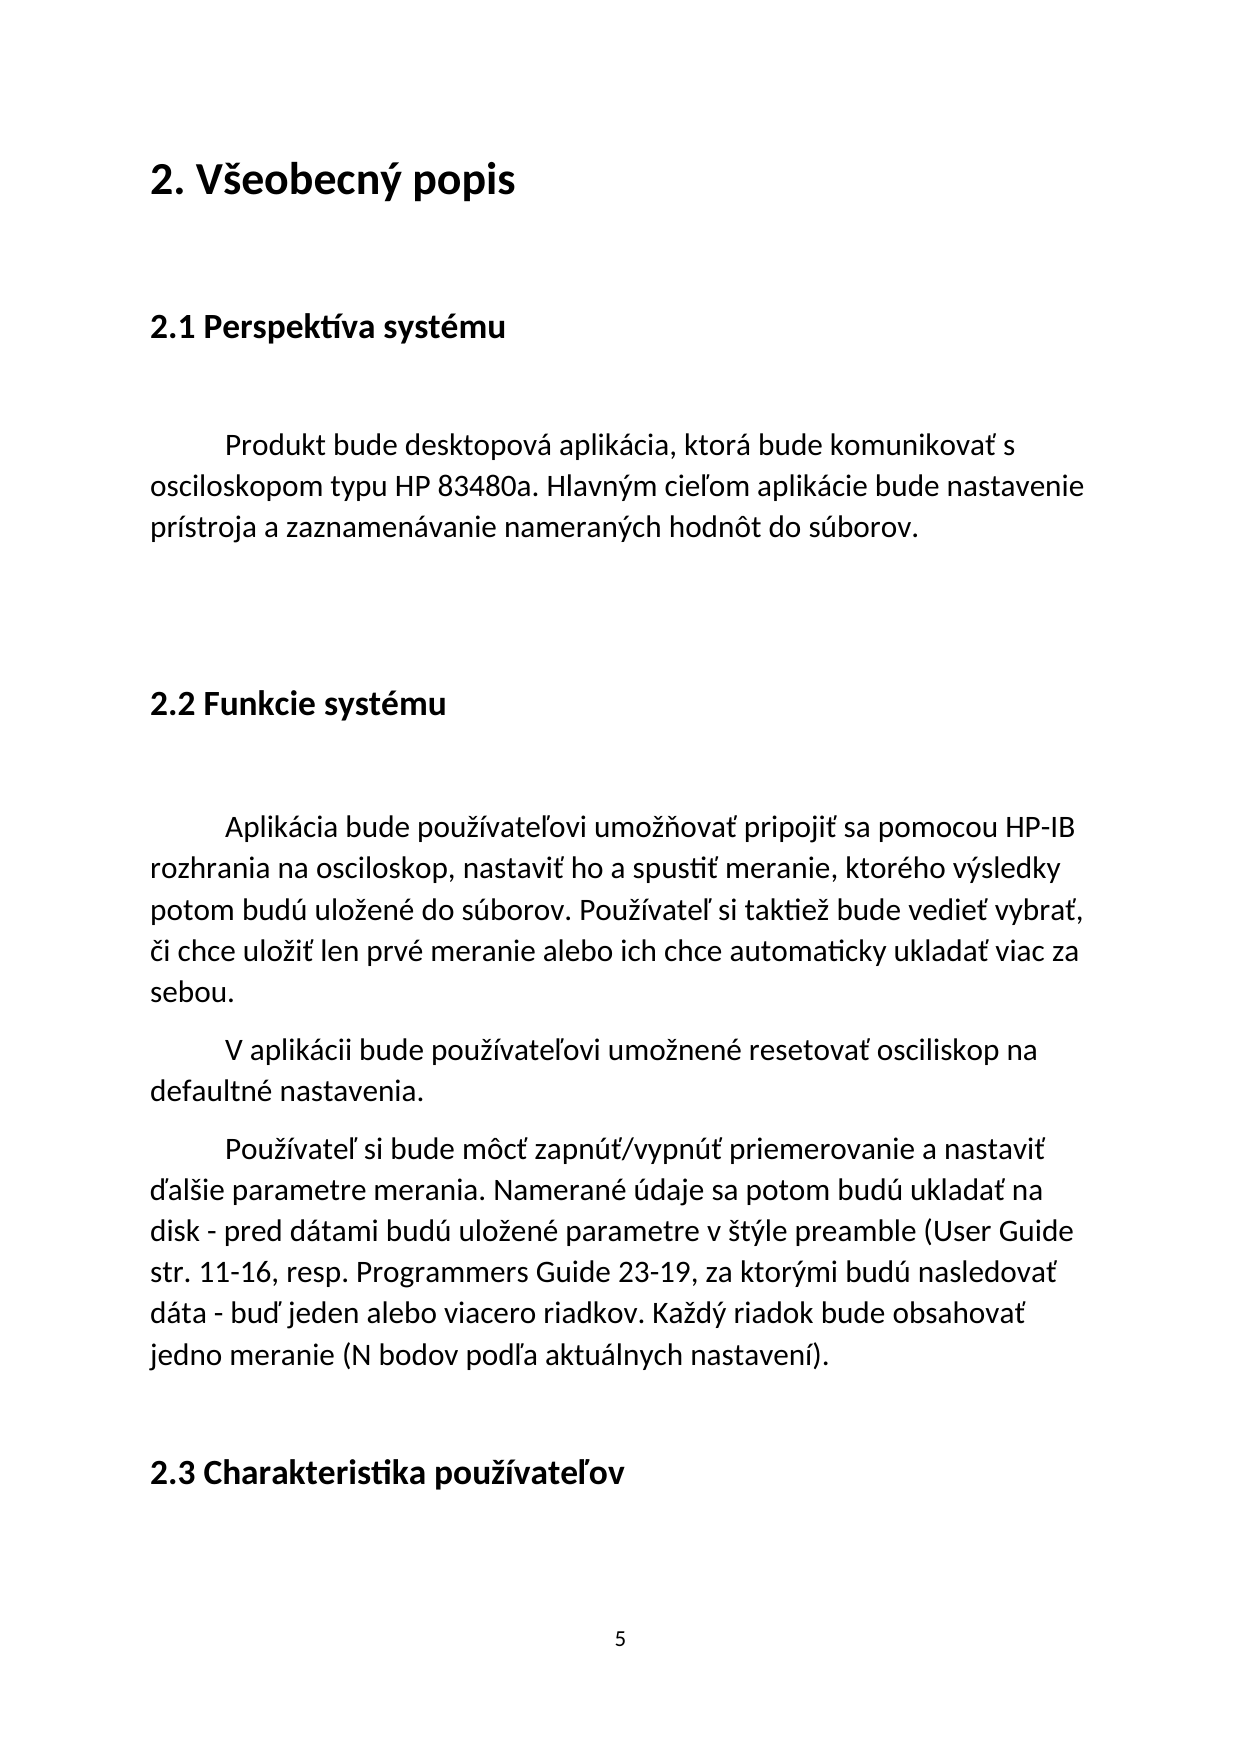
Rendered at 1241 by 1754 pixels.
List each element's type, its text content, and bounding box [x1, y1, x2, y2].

text 2.3 Charakteristika používateľov [150, 1450, 1090, 1493]
text 2.1 Perspektíva systému [150, 304, 1090, 347]
text Produkt bude desktopová aplikácia, ktorá bude komunikovať s osciloskopom typu HP 83480a. Hlavným cieľom aplikácie bude nastavenie prístroja a zaznamenávanie nameraných hodnôt do súborov. [150, 425, 1090, 546]
text V aplikácii bude používateľovi umožnené resetovať osciliskop na defaultné nastavenia. [150, 1030, 1090, 1109]
text 2. Všeobecný popis [150, 150, 1090, 206]
text Aplikácia bude používateľovi umožňovať pripojiť sa pomocou HP-IB rozhrania na osciloskop, nastaviť ho a spustiť meranie, ktorého výsledky potom budú uložené do súborov. Používateľ si taktiež bude vedieť vybrať, či chce uložiť len prvé meranie alebo ich chce automaticky ukladať viac za sebou. [150, 807, 1090, 1010]
text 2.2 Funkcie systému [150, 681, 1090, 724]
text Používateľ si bude môcť zapnúť/vypnúť priemerovanie a nastaviť ďalšie parametre merania. Namerané údaje sa potom budú ukladať na disk - pred dátami budú uložené parametre v štýle preamble (User Guide str. 11-16, resp. Programmers Guide 23-19, za ktorými budú nasledovať dáta - buď jeden alebo viacero riadkov. Každý riadok bude obsahovať jedno meranie (N bodov podľa aktuálnych nastavení). [150, 1129, 1090, 1373]
